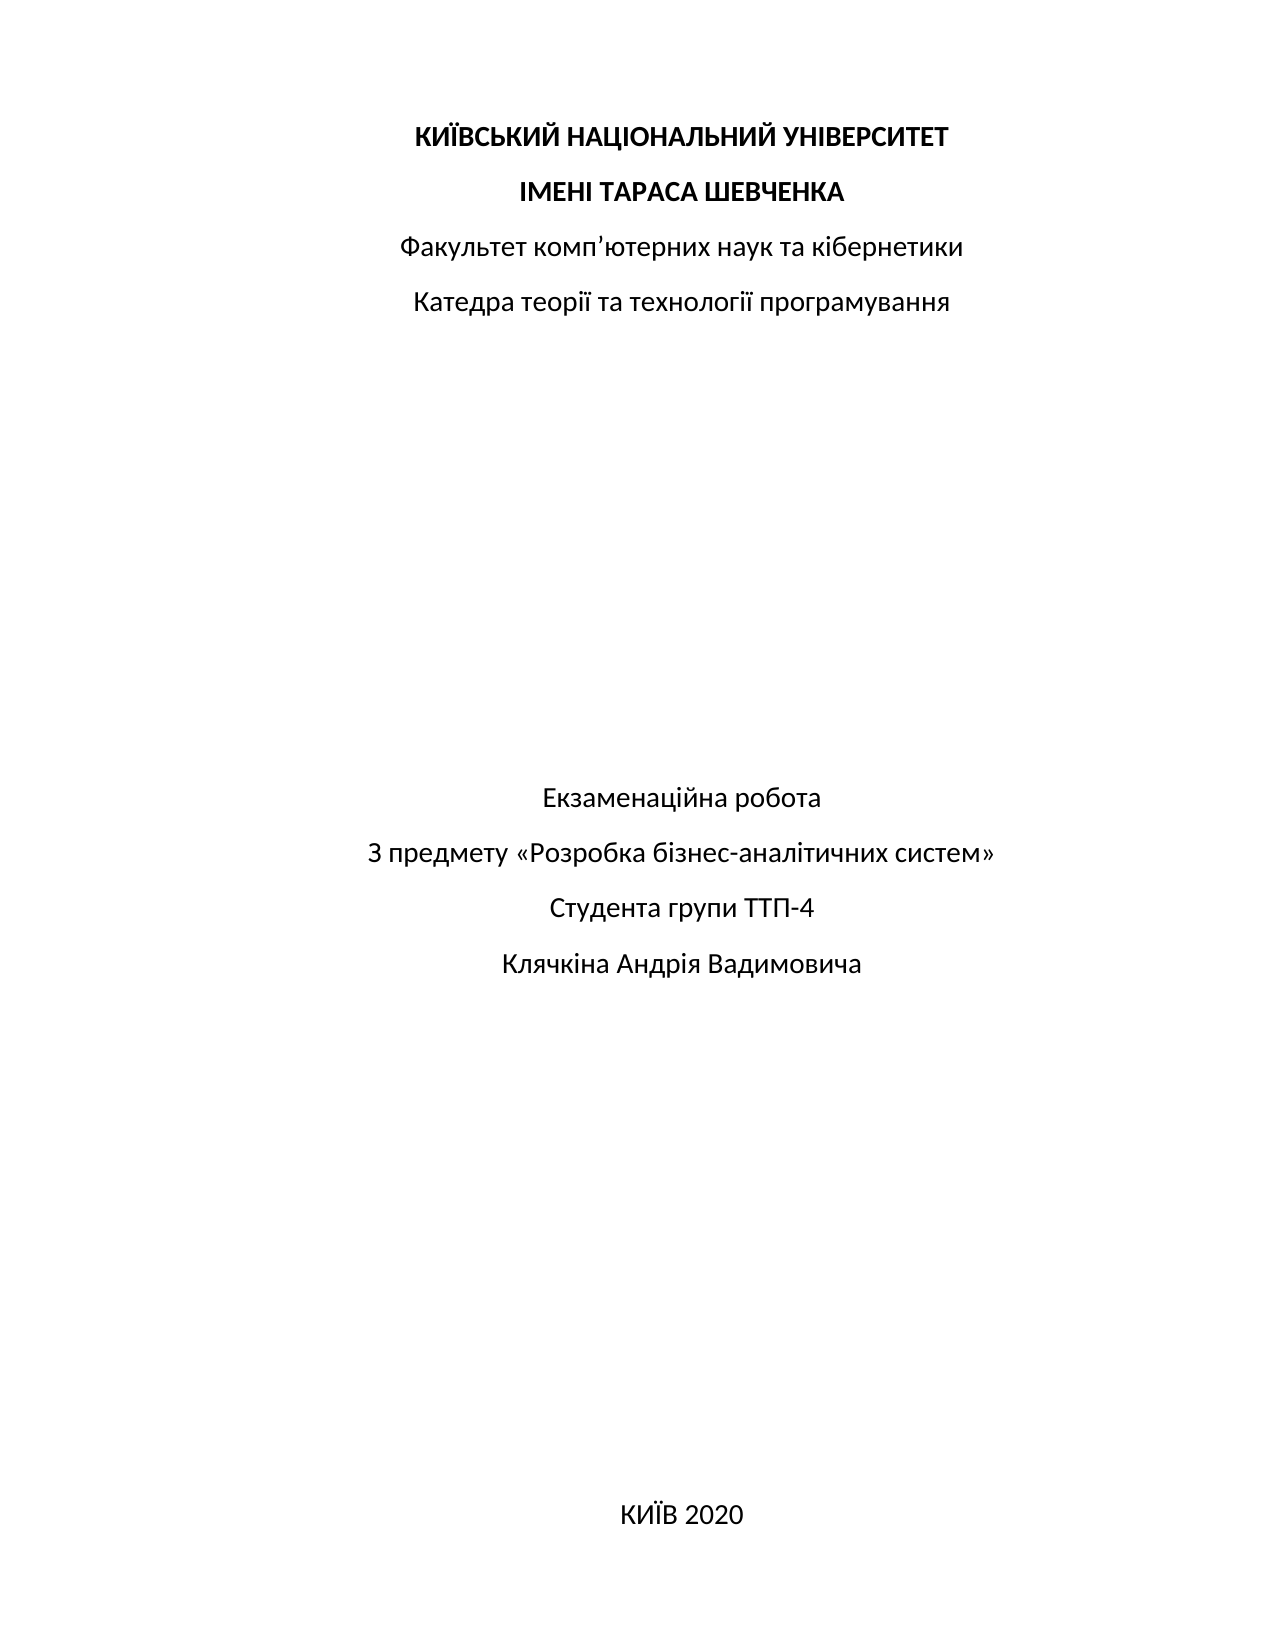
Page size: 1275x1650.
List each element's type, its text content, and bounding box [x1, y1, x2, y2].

text Клячкіна Андрія Вадимовича [177, 945, 1186, 980]
text Факультет комп’ютерних наук та кібернетики [177, 228, 1186, 264]
text ІМЕНІ ТАРАСА ШЕВЧЕНКА [177, 173, 1186, 209]
text Катедра теорії та технології програмування [177, 283, 1186, 319]
text КИЇВСЬКИЙ НАЦІОНАЛЬНИЙ УНІВЕРСИТЕТ [177, 118, 1186, 154]
text КИЇВ 2020 [177, 1496, 1186, 1531]
text Студента групи ТТП-4 [177, 889, 1186, 925]
text З предмету «Розробка бізнес-аналітичних систем» [177, 834, 1186, 870]
text Екзаменаційна робота [177, 779, 1186, 815]
